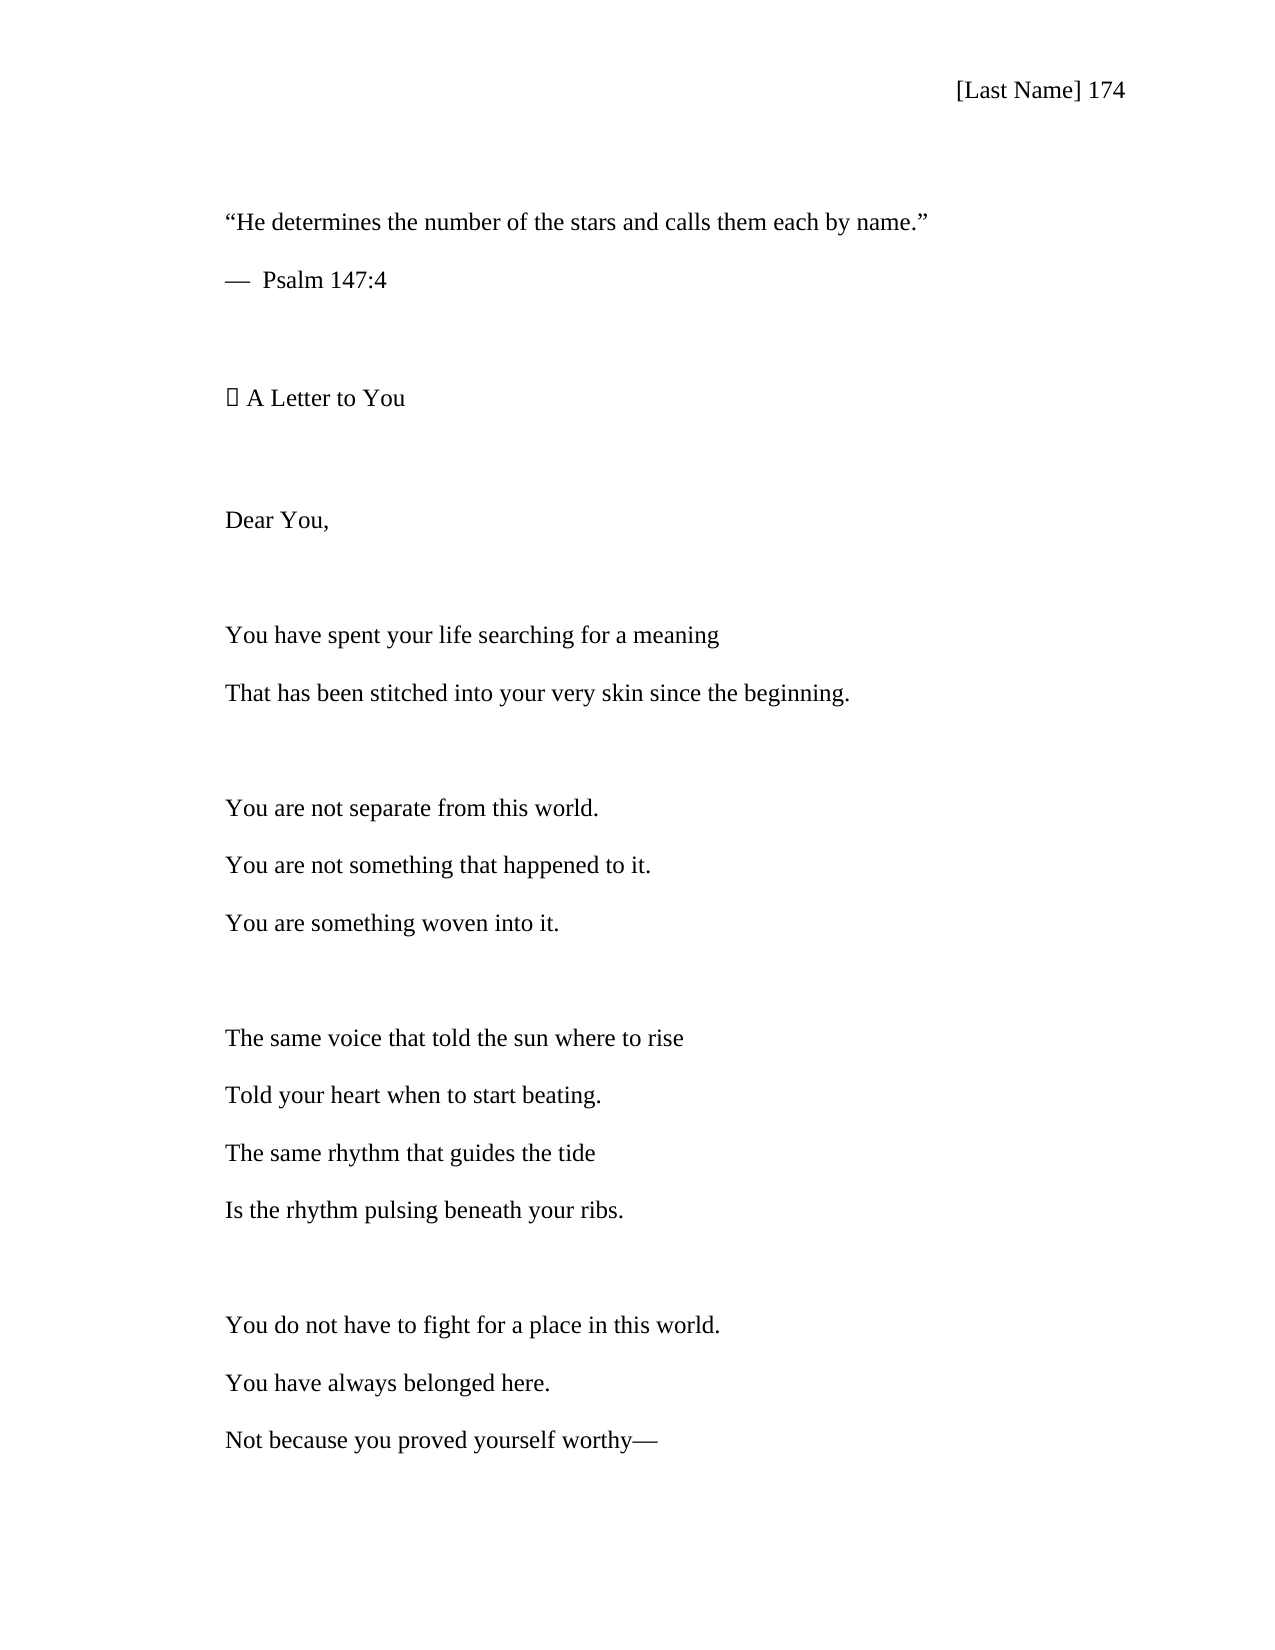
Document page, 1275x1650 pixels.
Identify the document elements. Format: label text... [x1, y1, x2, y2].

text The same voice that told the sun where to rise [150, 1023, 1125, 1052]
list Psalm 147:4 [225, 265, 1125, 294]
text A Letter to You [150, 380, 1125, 414]
text You are not separate from this world. [150, 793, 1125, 822]
text “He determines the number of the stars and calls them each by name.” [150, 207, 1125, 236]
text You are something woven into it. [150, 908, 1125, 937]
text Told your heart when to start beating. [150, 1081, 1125, 1109]
text The same rhythm that guides the tide [150, 1138, 1125, 1167]
text Dear You, [150, 506, 1125, 534]
text You do not have to fight for a place in this world. [150, 1311, 1125, 1339]
text Not because you proved yourself worthy— [150, 1426, 1125, 1454]
text That has been stitched into your very skin since the beginning. [150, 678, 1125, 707]
text You have always belonged here. [150, 1368, 1125, 1397]
text You are not something that happened to it. [150, 851, 1125, 879]
text You have spent your life searching for a meaning [150, 621, 1125, 649]
text Is the rhythm pulsing beneath your ribs. [150, 1196, 1125, 1224]
